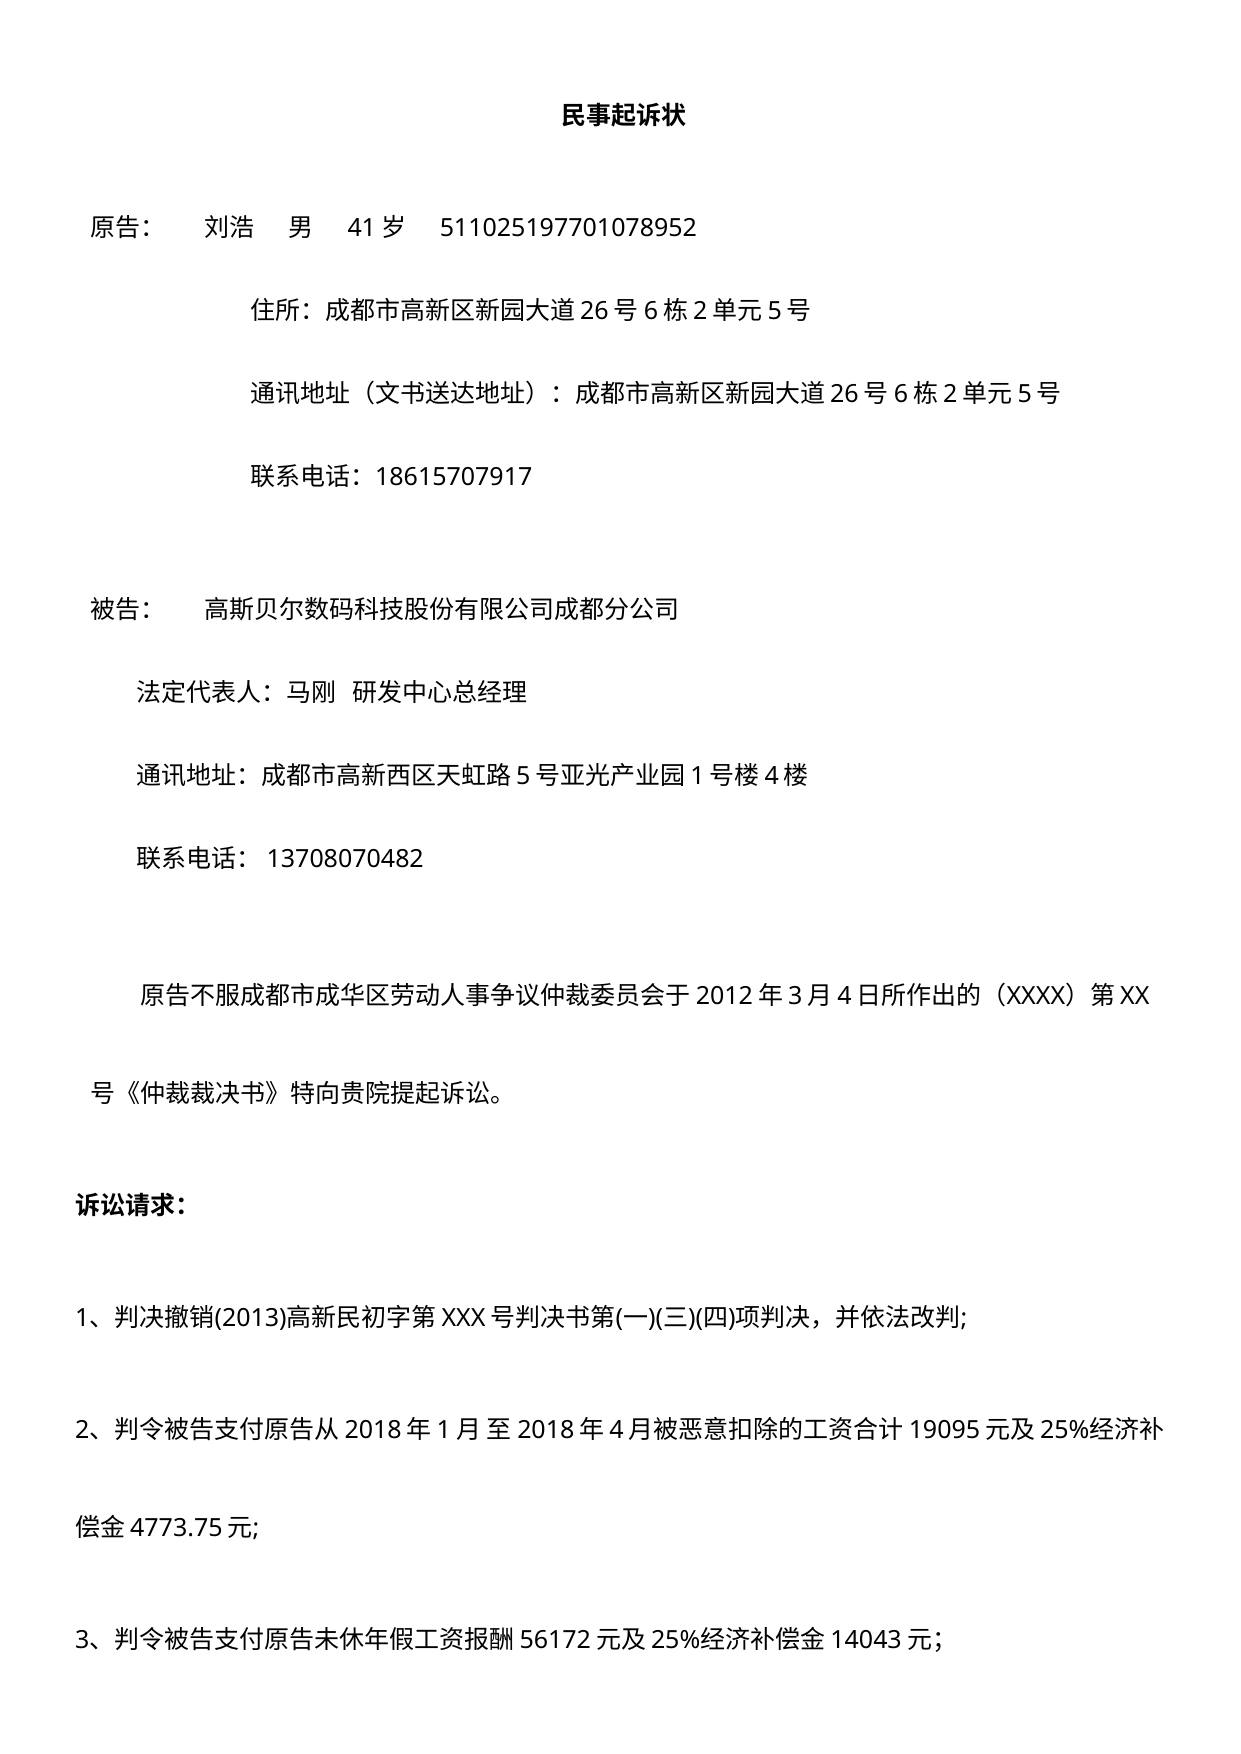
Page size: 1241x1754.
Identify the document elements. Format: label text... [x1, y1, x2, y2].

text 3、判令被告支付原告未休年假工资报酬56172元及25%经济补偿金14043元； [75, 1605, 1165, 1670]
text 通讯地址：成都市高新西区天虹路5号亚光产业园1号楼4楼 [91, 741, 1149, 806]
text 原告不服成都市成华区劳动人事争议仲裁委员会于2012年3月4日所作出的（XXXX）第XX号《仲裁裁决书》特向贵院提起诉讼。 [91, 961, 1149, 1124]
text 2、判令被告支付原告从2018年1月 至 2018年4月被恶意扣除的工资合计19095元及25%经济补偿金4773.75元; [75, 1396, 1165, 1558]
text 1、判决撤销(2013)高新民初字第XXX号判决书第(一)(三)(四)项判决，并依法改判; [75, 1283, 1165, 1348]
text 联系电话： 13708070482 [91, 824, 1149, 889]
text 民事起诉状 [75, 81, 1165, 146]
text 原告： 刘浩 男 41岁 511025197701078952 [91, 193, 1149, 258]
text 住所：成都市高新区新园大道26号6栋2单元5号 [75, 276, 1149, 341]
text 被告： 高斯贝尔数码科技股份有限公司成都分公司 [91, 575, 1149, 640]
text 法定代表人：马刚 研发中心总经理 [91, 658, 1149, 723]
text 诉讼请求： [75, 1171, 1165, 1236]
text 通讯地址（文书送达地址）：成都市高新区新园大道26号6栋2单元5号 [75, 359, 1149, 424]
text 联系电话：18615707917 [75, 442, 1149, 507]
